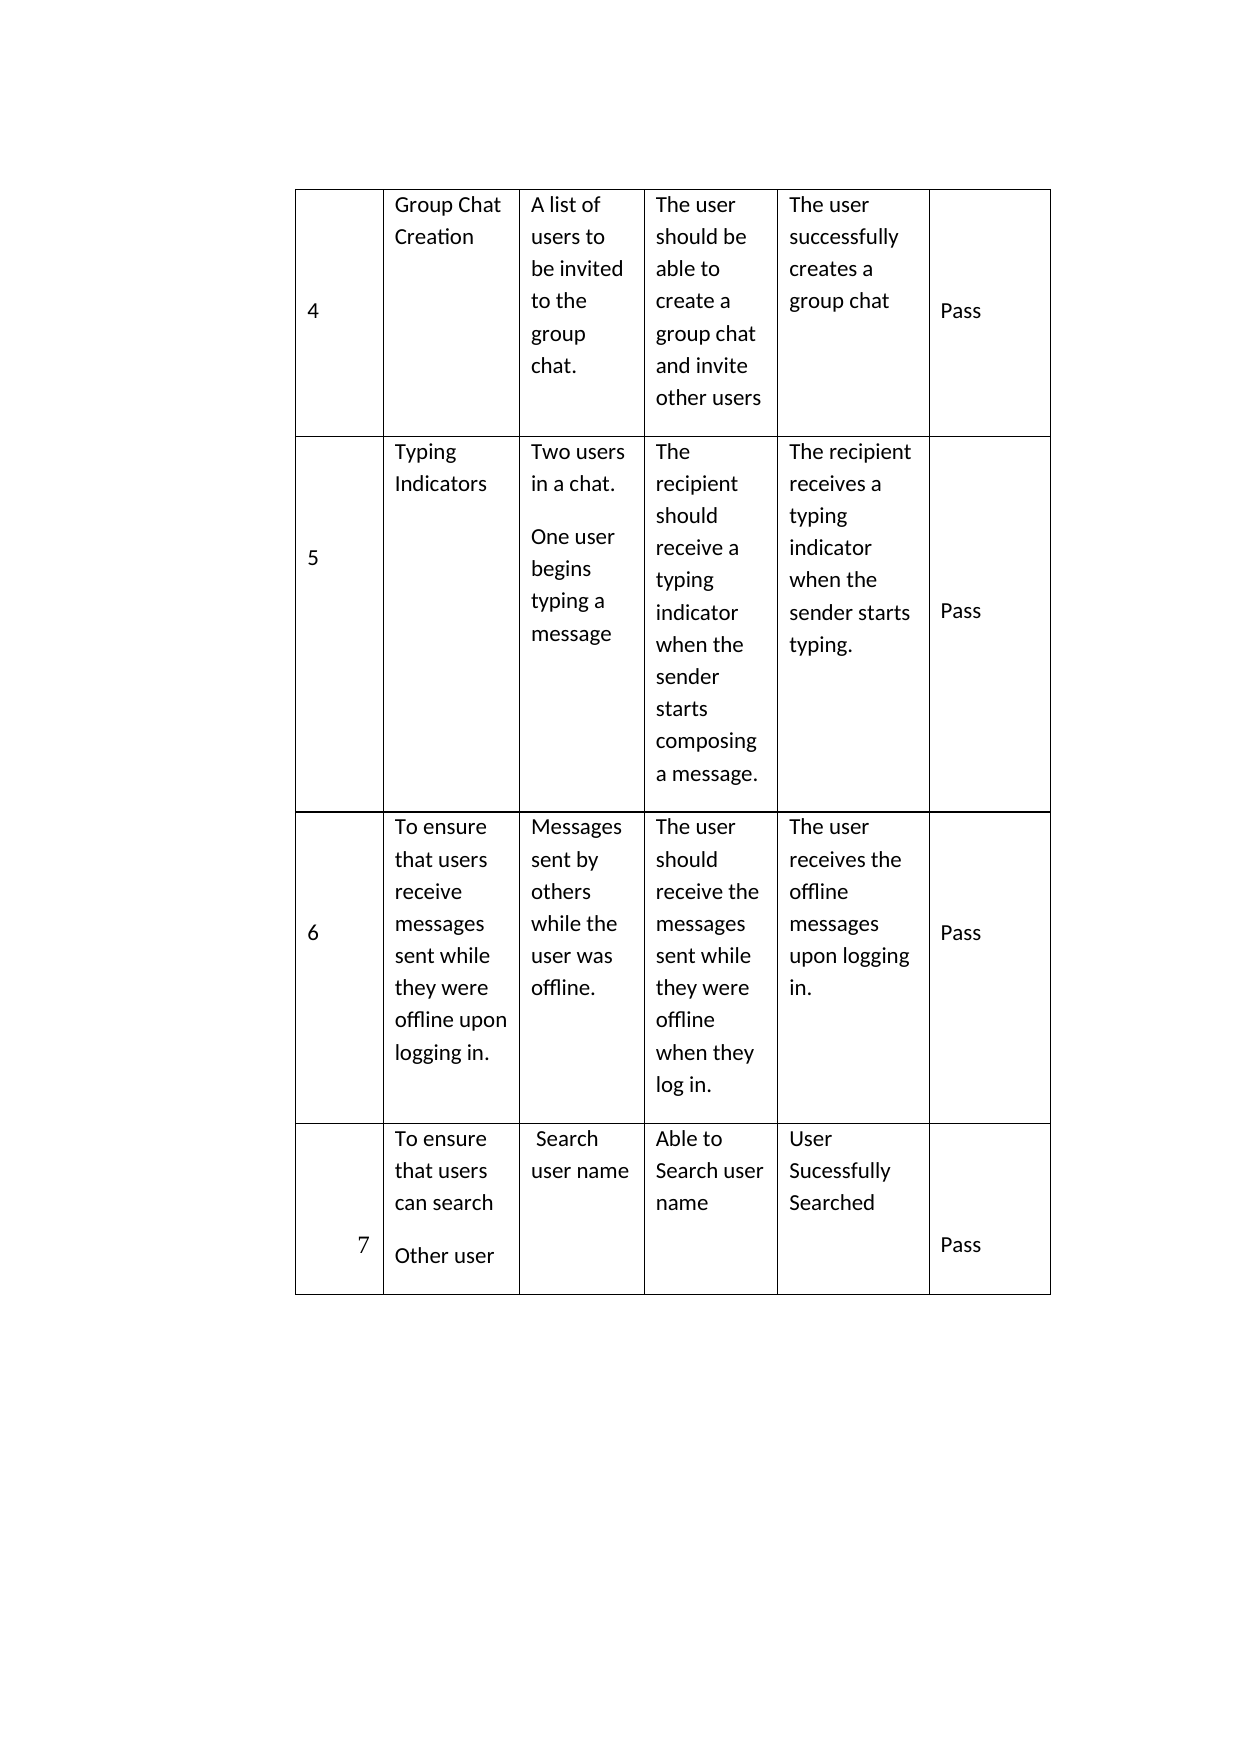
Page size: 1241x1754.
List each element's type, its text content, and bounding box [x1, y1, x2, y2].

table_cell User Sucessfully Searched [778, 1124, 929, 1294]
table_cell 6 [296, 813, 383, 1123]
table_cell Two users in a chat. One user begins typing a message [520, 437, 644, 811]
table_cell The user should receive the messages sent while they were offline when they log in. [645, 813, 777, 1123]
table_cell To ensure that users can search Other user [384, 1124, 519, 1294]
table_cell 5 [296, 437, 383, 811]
table_cell Pass [930, 190, 1050, 436]
table_cell The user should be able to create a group chat and invite other users [645, 190, 777, 436]
table_cell The recipient receives a typing indicator when the sender starts typing. [778, 437, 929, 811]
table_cell Pass [930, 813, 1050, 1123]
table_cell 7 [296, 1124, 383, 1294]
table_cell The recipient should receive a typing indicator when the sender starts composing a message. [645, 437, 777, 811]
table_cell A list of users to be invited to the group chat. [520, 190, 644, 436]
table_cell Typing Indicators [384, 437, 519, 811]
table_cell Pass [930, 1124, 1050, 1294]
table_cell To ensure that users receive messages sent while they were offline upon logging in. [384, 813, 519, 1123]
table_cell The user receives the offline messages upon logging in. [778, 813, 929, 1123]
table_cell Search user name [520, 1124, 644, 1294]
table_cell Group Chat Creation [384, 190, 519, 436]
table_cell 4 [296, 190, 383, 436]
table_cell Messages sent by others while the user was offline. [520, 813, 644, 1123]
table_cell Pass [930, 437, 1050, 811]
table_cell Able to Search user name [645, 1124, 777, 1294]
table_cell The user successfully creates a group chat [778, 190, 929, 436]
